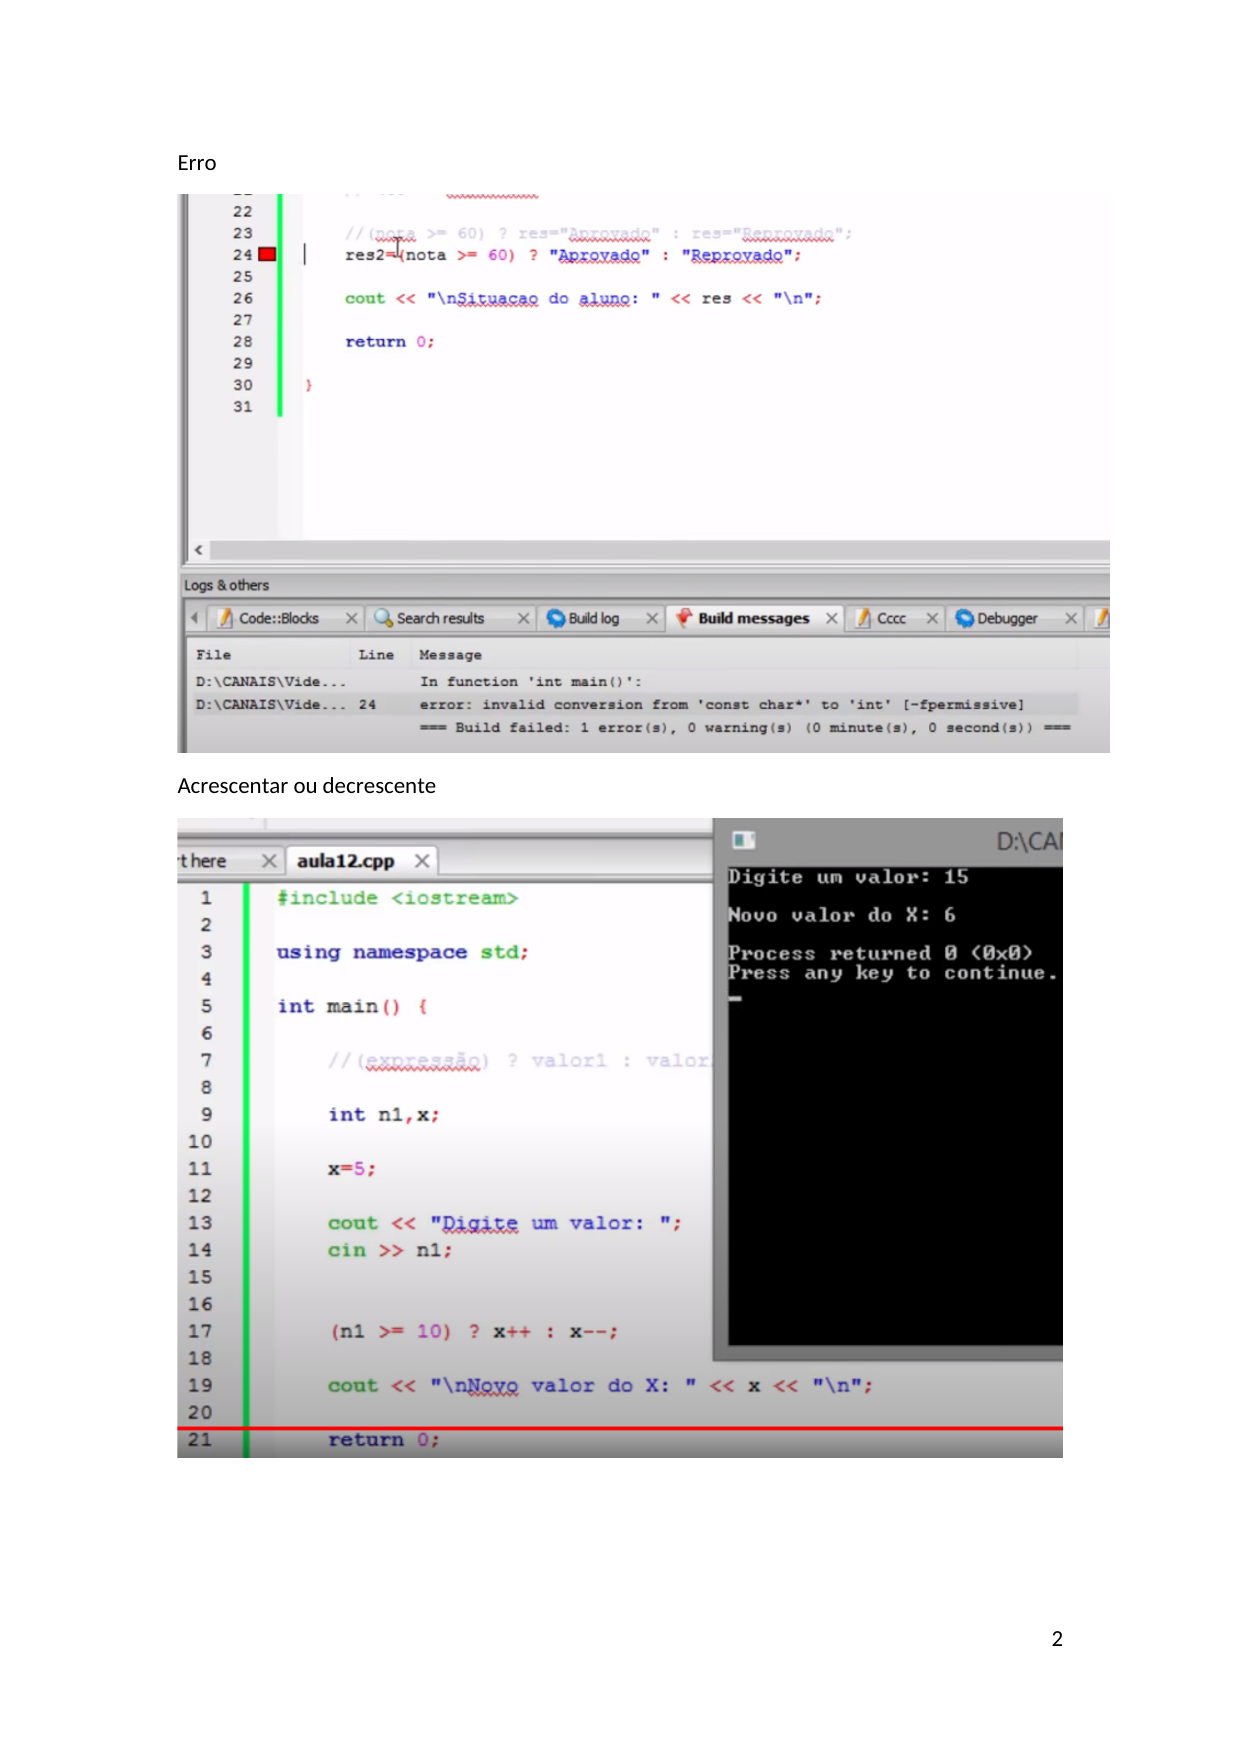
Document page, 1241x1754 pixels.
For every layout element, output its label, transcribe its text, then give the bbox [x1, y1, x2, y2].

picture [177, 194, 1110, 753]
text Erro [177, 148, 1063, 176]
text Acrescentar ou decrescente [177, 771, 1063, 799]
picture [177, 818, 1063, 1458]
